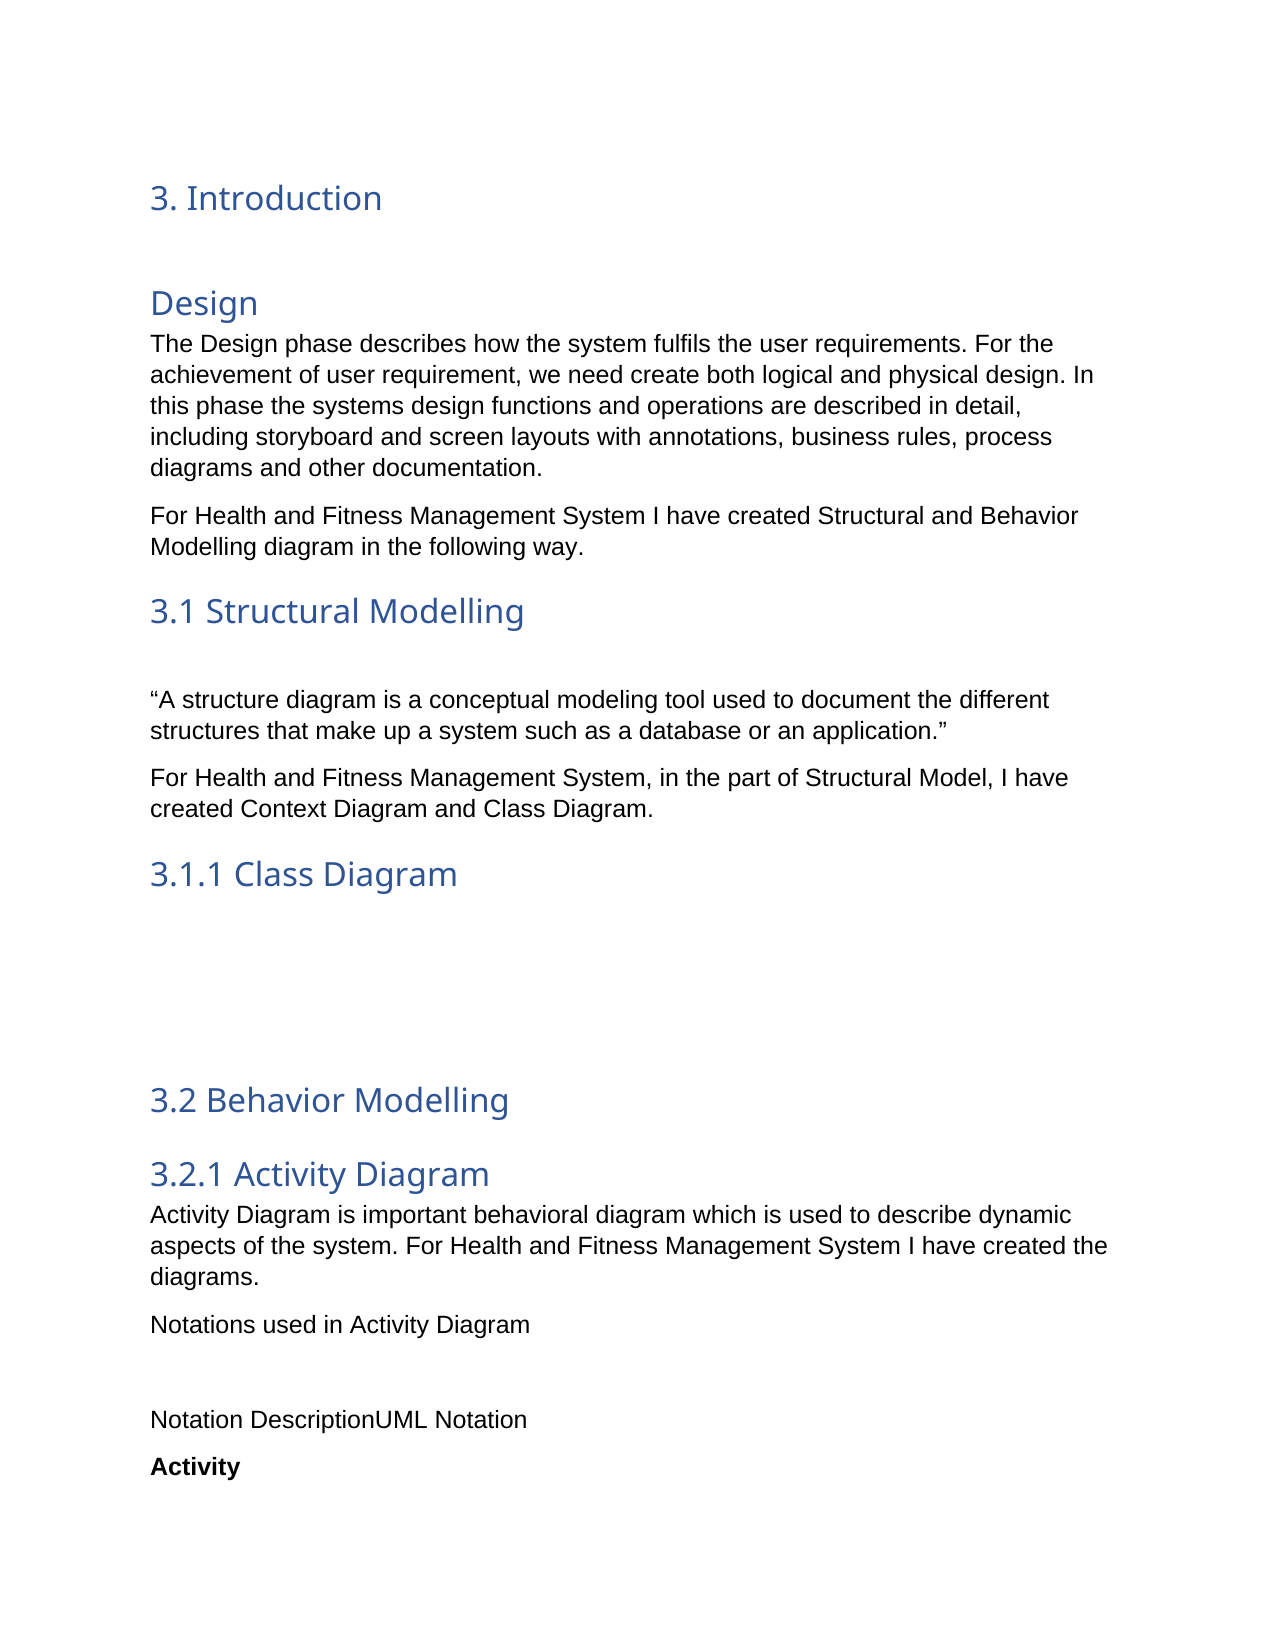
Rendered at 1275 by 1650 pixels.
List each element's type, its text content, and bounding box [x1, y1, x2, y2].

text Activity Diagram is important behavioral diagram which is used to describe dynamic aspects of the system. For Health and Fitness Management System I have created the diagrams. [150, 1200, 1125, 1291]
text For Health and Fitness Management System, in the part of Structural Model, I have created Context Diagram and Class Diagram. [150, 763, 1125, 823]
text Notation DescriptionUML Notation [150, 1405, 1125, 1434]
subtitle Design [150, 280, 1125, 325]
subtitle 3.1.1 Class Diagram [150, 850, 1125, 896]
subtitle 3. Introduction [150, 175, 1125, 220]
subtitle 3.2 Behavior Modelling [150, 1077, 1125, 1122]
text Activity [150, 1434, 1125, 1480]
text “A structure diagram is a conceptual modeling tool used to document the different structures that make up a system such as a database or an application.” [150, 684, 1125, 744]
subtitle 3.2.1 Activity Diagram [150, 1151, 1125, 1196]
text The Design phase describes how the system fulfils the user requirements. For the achievement of user requirement, we need create both logical and physical design. In this phase the systems design functions and operations are described in detail, including storyboard and screen layouts with annotations, business rules, process diagrams and other documentation. [150, 329, 1125, 482]
subtitle 3.1 Structural Modelling [150, 588, 1125, 633]
text Notations used in Activity Diagram [150, 1310, 1125, 1338]
text For Health and Fitness Management System I have created Structural and Behavior Modelling diagram in the following way. [150, 501, 1125, 561]
